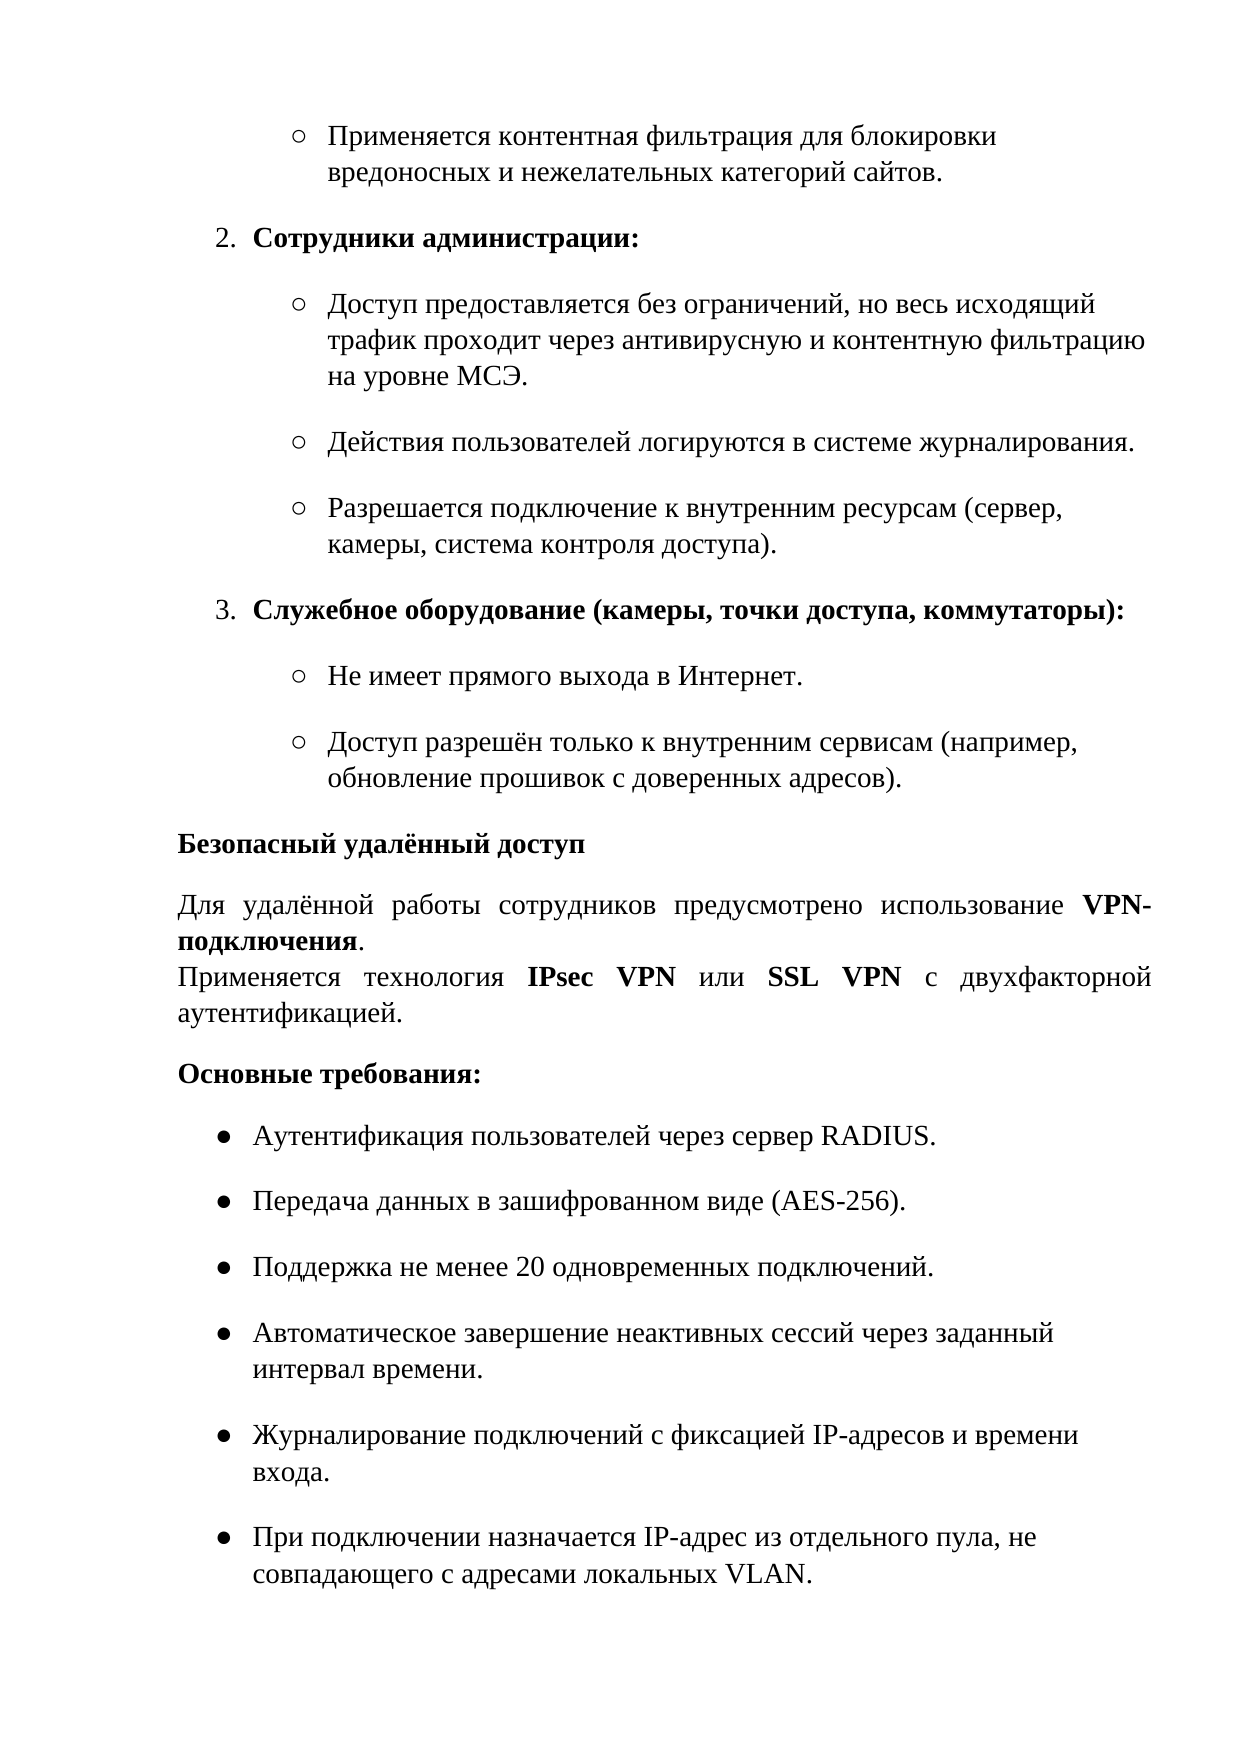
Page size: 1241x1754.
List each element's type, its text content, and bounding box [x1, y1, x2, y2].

list Журналирование подключений с фиксацией IP-адресов и времени входа. [215, 1417, 1152, 1517]
list Не имеет прямого выхода в Интернет. [290, 658, 1152, 722]
list Действия пользователей логируются в системе журналирования. [290, 424, 1152, 488]
text Основные требования: [177, 1056, 1152, 1090]
list При подключении назначается IP-адрес из отдельного пула, не совпадающего с адресами локальных VLAN. [215, 1519, 1152, 1619]
list Доступ предоставляется без ограничений, но весь исходящий трафик проходит через антивирусную и контентную фильтрацию на уровне МСЭ. [290, 286, 1152, 422]
list Сотрудники администрации: [215, 220, 1152, 284]
list Доступ разрешён только к внутренним сервисам (например, обновление прошивок с доверенных адресов). [290, 724, 1152, 794]
subtitle Безопасный удалённый доступ [177, 826, 1152, 859]
list Аутентификация пользователей через сервер RADIUS. [215, 1118, 1152, 1181]
list Разрешается подключение к внутренним ресурсам (сервер, камеры, система контроля доступа). [290, 490, 1152, 590]
list Служебное оборудование (камеры, точки доступа, коммутаторы): [215, 592, 1152, 656]
list Применяется контентная фильтрация для блокировки вредоносных и нежелательных категорий сайтов. [290, 118, 1152, 218]
list Автоматическое завершение неактивных сессий через заданный интервал времени. [215, 1315, 1152, 1415]
text Для удалённой работы сотрудников предусмотрено использование VPN-подключения. Применяется технология IPsec VPN или SSL VPN с двухфакторной аутентификацией. [177, 887, 1152, 1029]
list Поддержка не менее 20 одновременных подключений. [215, 1249, 1152, 1313]
list Передача данных в зашифрованном виде (AES-256). [215, 1183, 1152, 1247]
